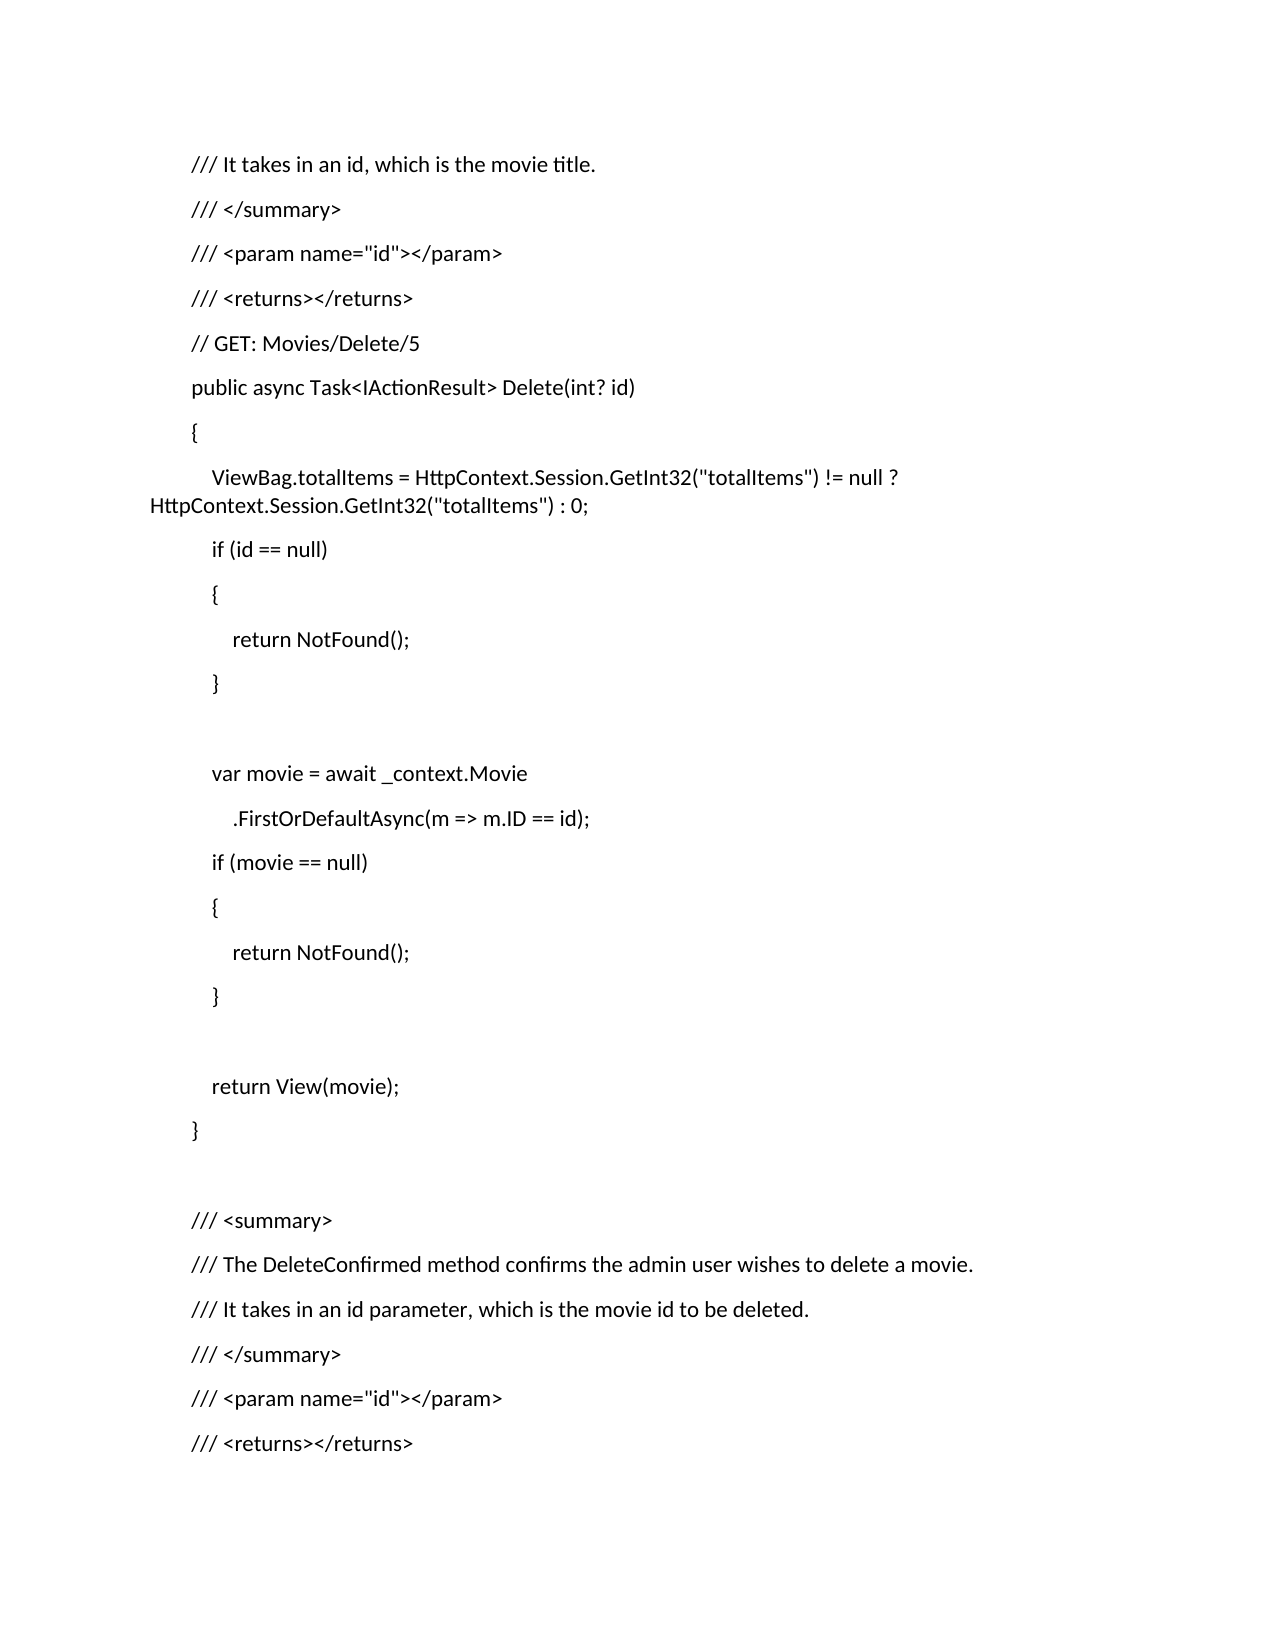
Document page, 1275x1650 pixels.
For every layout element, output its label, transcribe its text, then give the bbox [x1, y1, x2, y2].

text ViewBag.totalItems = HttpContext.Session.GetInt32("totalItems") != null ? HttpContext.Session.GetInt32("totalItems") : 0; [150, 463, 1125, 519]
text return NotFound(); [150, 938, 1125, 966]
text /// The DeleteConfirmed method confirms the admin user wishes to delete a movie. [150, 1251, 1125, 1278]
text /// </summary> [150, 195, 1125, 223]
text public async Task<IActionResult> Delete(int? id) [150, 373, 1125, 401]
text /// <returns></returns> [150, 1429, 1125, 1457]
text return View(movie); [150, 1072, 1125, 1100]
text /// <returns></returns> [150, 284, 1125, 312]
text return NotFound(); [150, 625, 1125, 653]
text /// <param name="id"></param> [150, 1384, 1125, 1413]
text } [150, 1116, 1125, 1144]
text /// It takes in an id, which is the movie title. [150, 150, 1125, 178]
text .FirstOrDefaultAsync(m => m.ID == id); [150, 804, 1125, 832]
text var movie = await _context.Movie [150, 759, 1125, 787]
text // GET: Movies/Delete/5 [150, 329, 1125, 357]
text /// </summary> [150, 1340, 1125, 1368]
text } [150, 982, 1125, 1010]
text /// <param name="id"></param> [150, 239, 1125, 267]
text /// It takes in an id parameter, which is the movie id to be deleted. [150, 1295, 1125, 1323]
text { [150, 580, 1125, 608]
text /// <summary> [150, 1206, 1125, 1234]
text } [150, 669, 1125, 698]
text if (movie == null) [150, 848, 1125, 876]
text if (id == null) [150, 536, 1125, 563]
text { [150, 418, 1125, 446]
text { [150, 893, 1125, 921]
